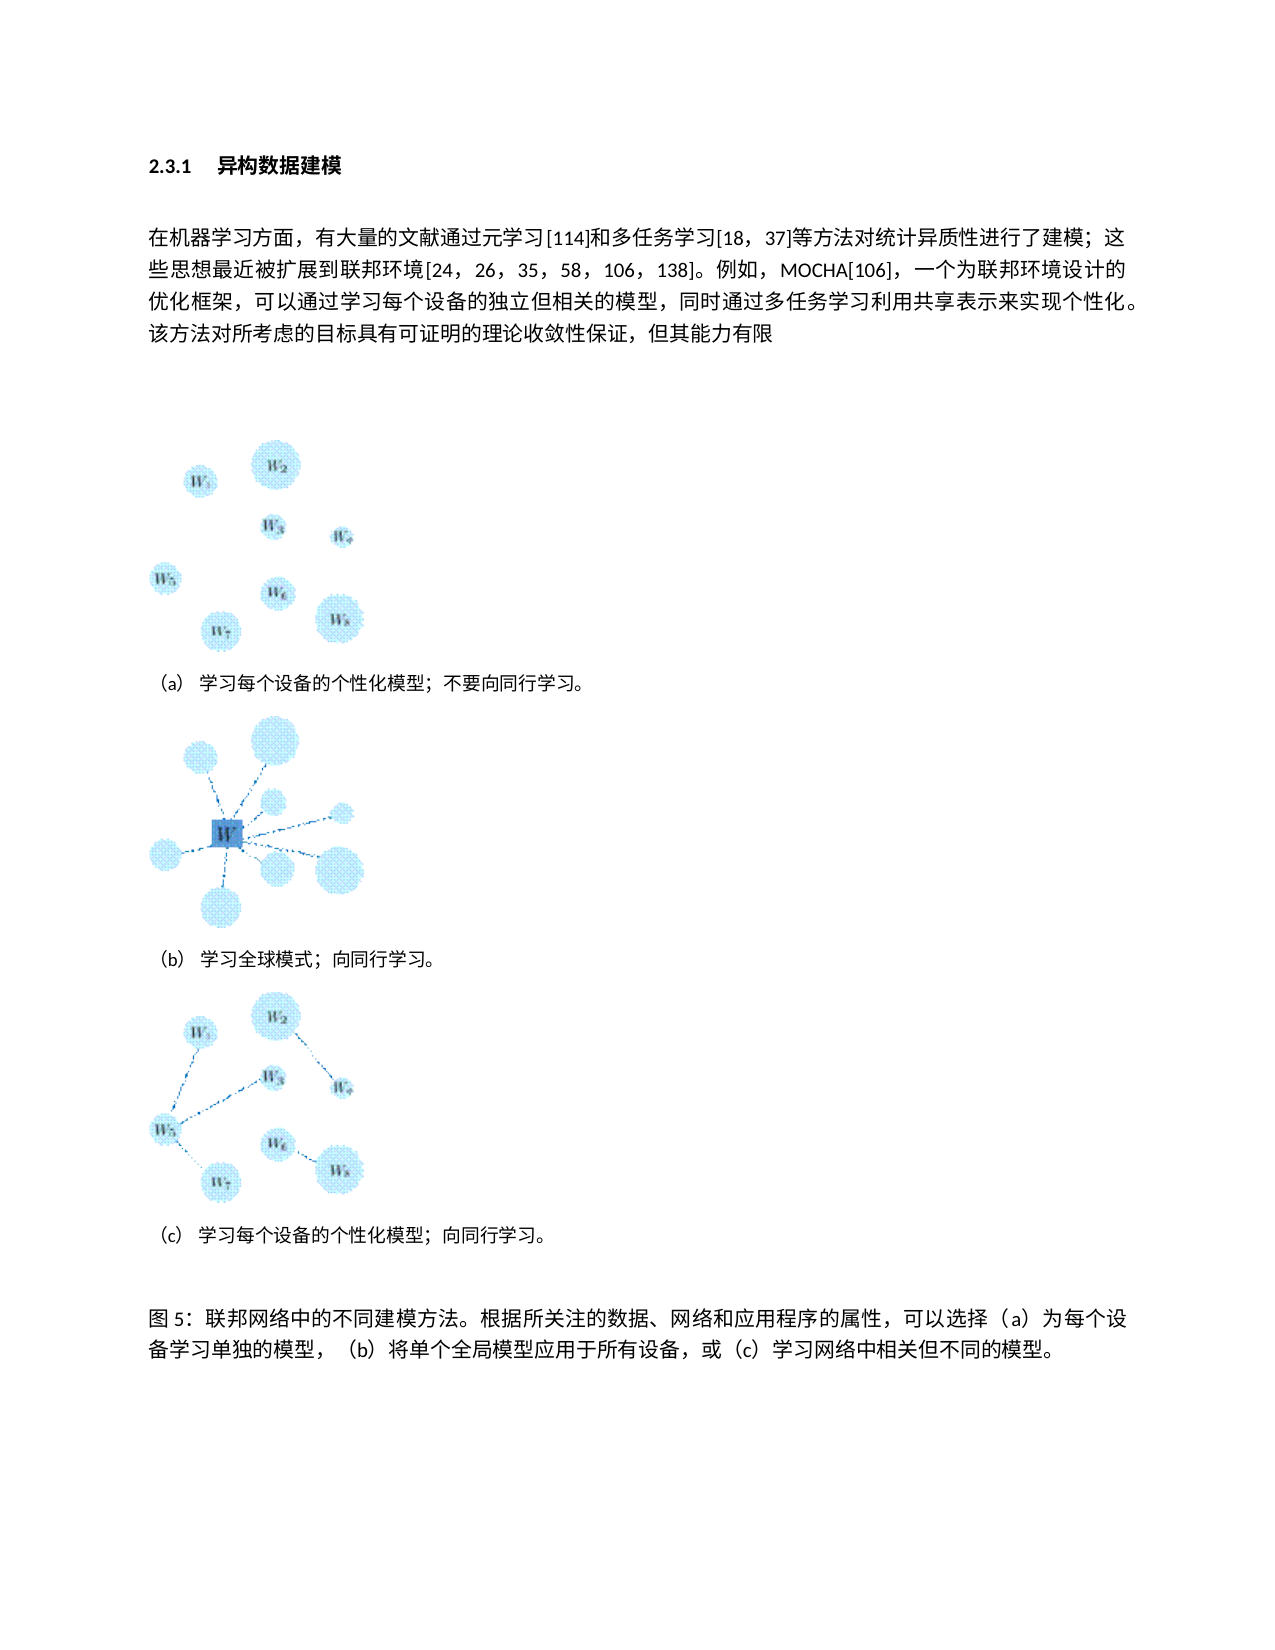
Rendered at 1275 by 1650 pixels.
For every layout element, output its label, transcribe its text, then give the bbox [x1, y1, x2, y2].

text 图5：联邦网络中的不同建模方法。根据所关注的数据、网络和应用程序的属性，可以选择（a）为每个设备学习单独的模型，（b）将单个全局模型应用于所有设备，或（c）学习网络中相关但不同的模型。 [148, 1302, 1127, 1364]
text 在机器学习方面，有大量的文献通过元学习[114]和多任务学习[18，37]等方法对统计异质性进行了建模；这些思想最近被扩展到联邦环境[24，26，35，58，106，138]。例如，MOCHA[106]，一个为联邦环境设计的优化框架，可以通过学习每个设备的独立但相关的模型，同时通过多任务学习利用共享表示来实现个性化。该方法对所考虑的目标具有可证明的理论收敛性保证，但其能力有限 [148, 221, 1127, 347]
text （c） 学习每个设备的个性化模型；向同行学习。 [149, 1220, 1129, 1247]
text （a） 学习每个设备的个性化模型；不要向同行学习。 [149, 669, 1129, 696]
picture [149, 992, 364, 1203]
picture [149, 440, 364, 652]
picture [149, 716, 364, 928]
text （b） 学习全球模式；向同行学习。 [149, 945, 1129, 972]
subtitle 2.3.1 异构数据建模 [148, 149, 1129, 179]
